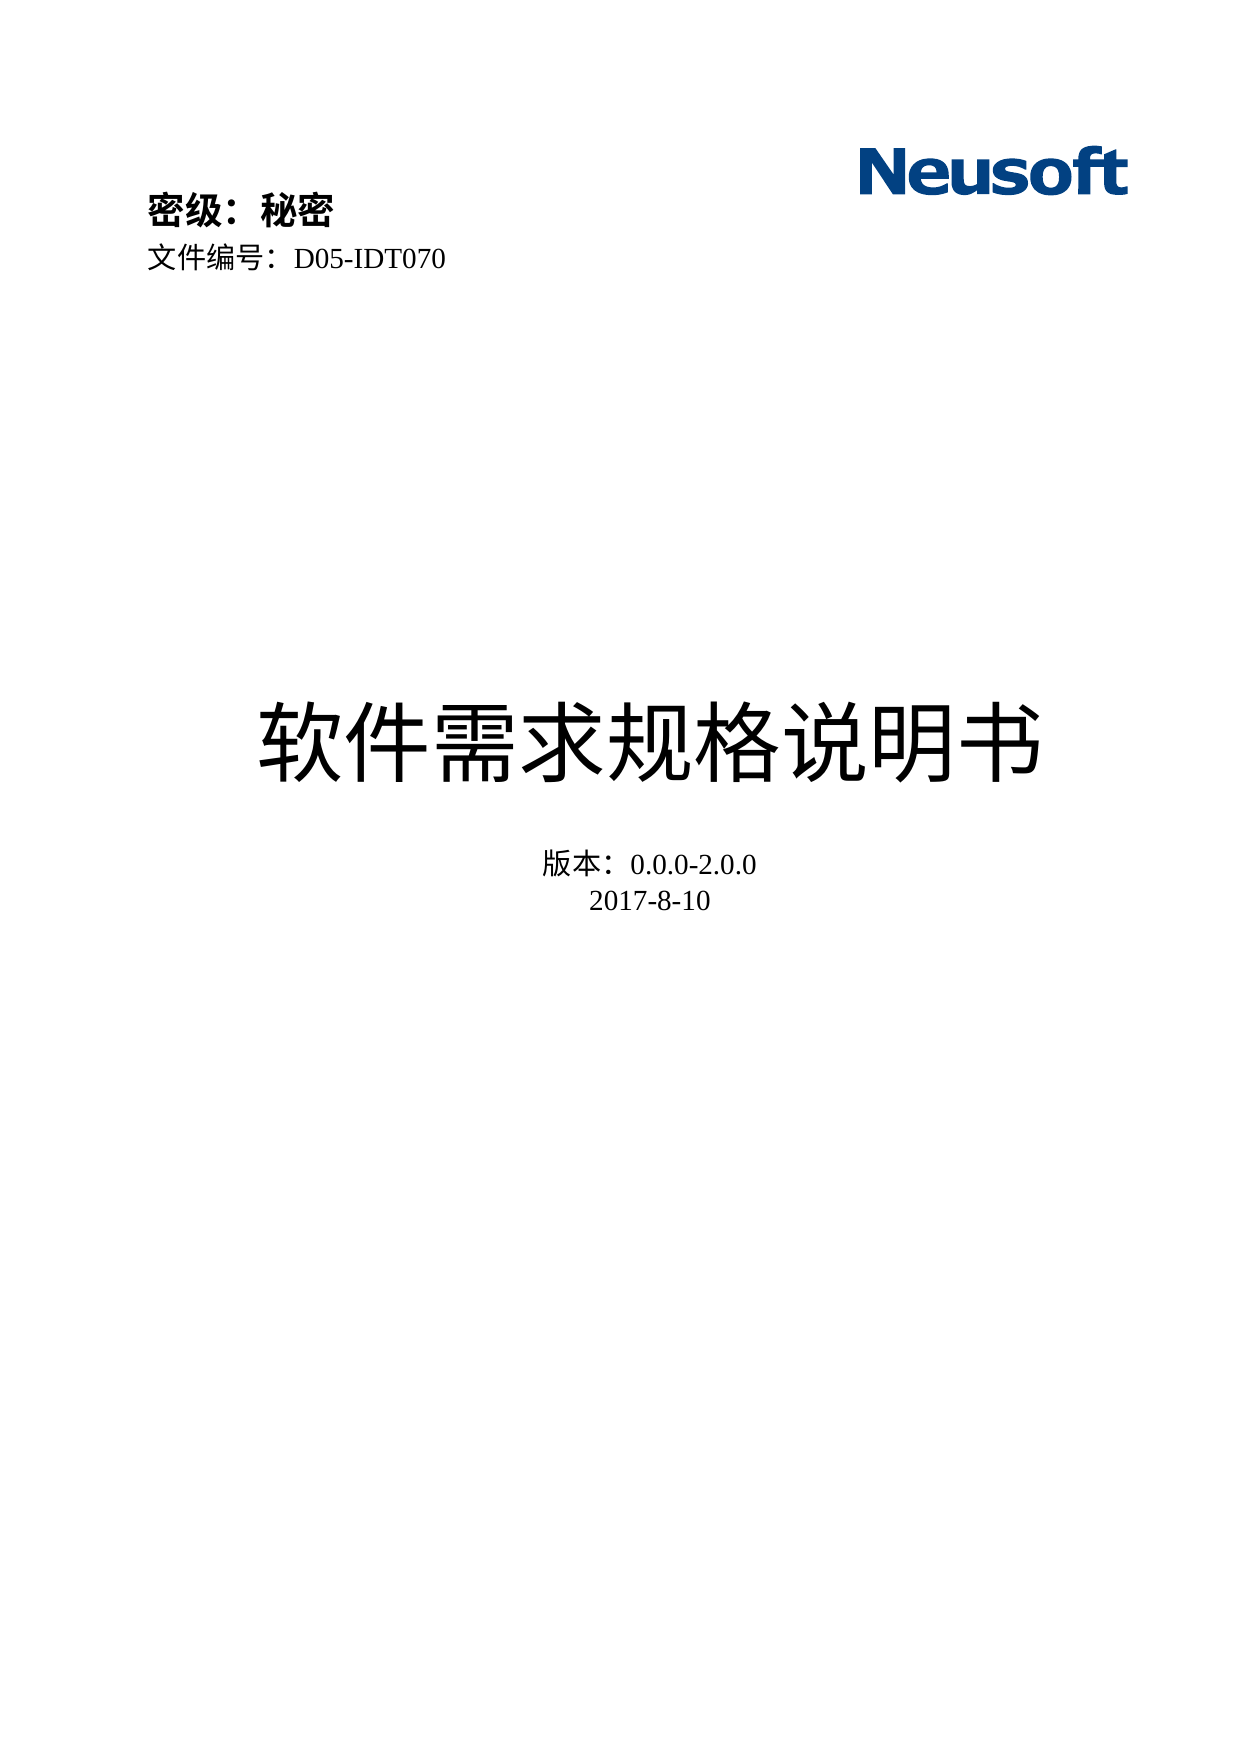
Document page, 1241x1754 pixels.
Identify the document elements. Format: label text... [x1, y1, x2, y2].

text 文件编号：D05-IDT070 [148, 235, 1152, 277]
text 密级：秘密 [148, 181, 1152, 235]
text 2017-8-10 [148, 883, 1152, 916]
text 版本：-2.0.0 [148, 840, 1152, 883]
text 软件需求规格说明书 [148, 674, 1152, 801]
